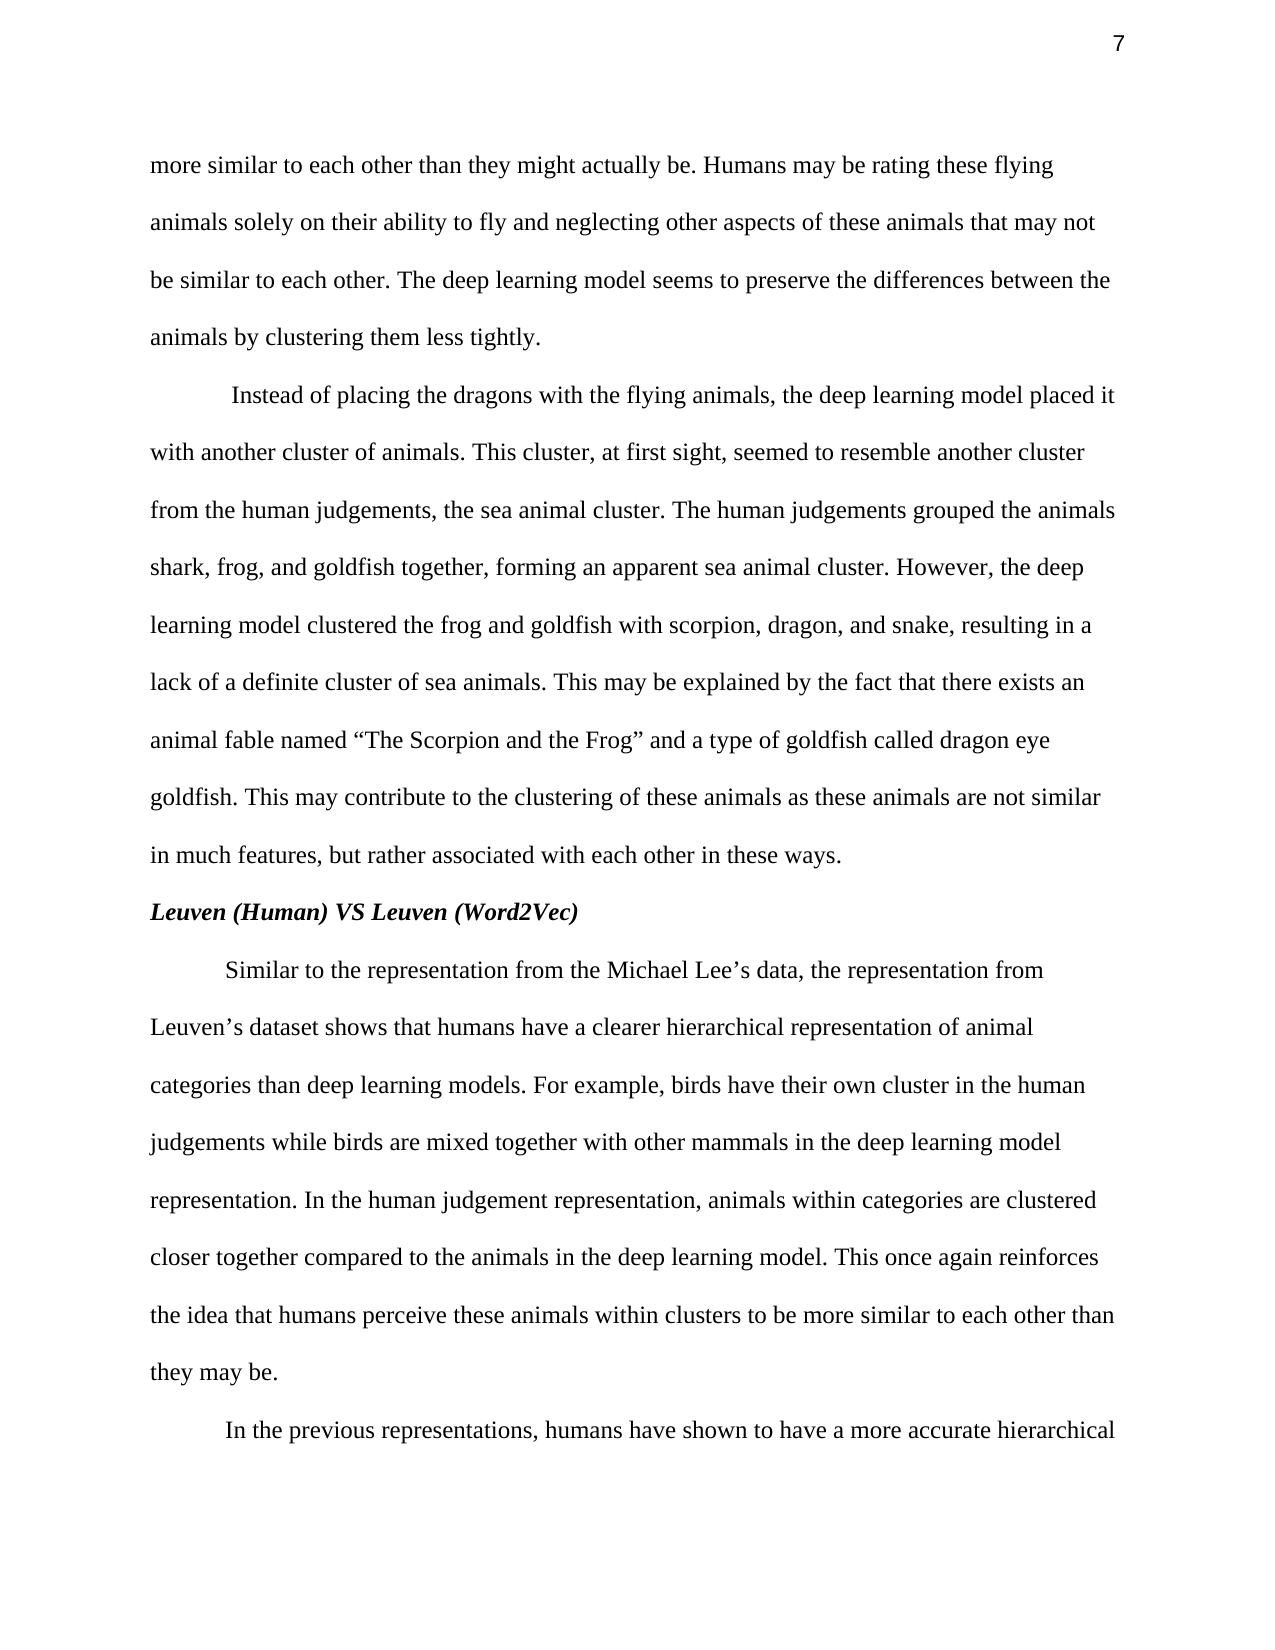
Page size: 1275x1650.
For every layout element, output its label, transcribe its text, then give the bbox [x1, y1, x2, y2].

text Similar to the representation from the Michael Lee’s data, the representation from Leuven’s dataset shows that humans have a clearer hierarchical representation of animal categories than deep learning models. For example, birds have their own cluster in the human judgements while birds are mixed together with other mammals in the deep learning model representation. In the human judgement representation, animals within categories are clustered closer together compared to the animals in the deep learning model. This once again reinforces the idea that humans perceive these animals within clusters to be more similar to each other than they may be. [150, 955, 1125, 1386]
text Instead of placing the dragons with the flying animals, the deep learning model placed it with another cluster of animals. This cluster, at first sight, seemed to resemble another cluster from the human judgements, the sea animal cluster. The human judgements grouped the animals shark, frog, and goldfish together, forming an apparent sea animal cluster. However, the deep learning model clustered the frog and goldfish with scorpion, dragon, and snake, resulting in a lack of a definite cluster of sea animals. This may be explained by the fact that there exists an animal fable named “The Scorpion and the Frog” and a type of goldfish called dragon eye goldfish. This may contribute to the clustering of these animals as these animals are not similar in much features, but rather associated with each other in these ways. [150, 380, 1125, 869]
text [150, 1415, 1125, 1444]
text Leuven (Human) VS Leuven (Word2Vec) [150, 897, 1125, 926]
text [150, 150, 1125, 351]
